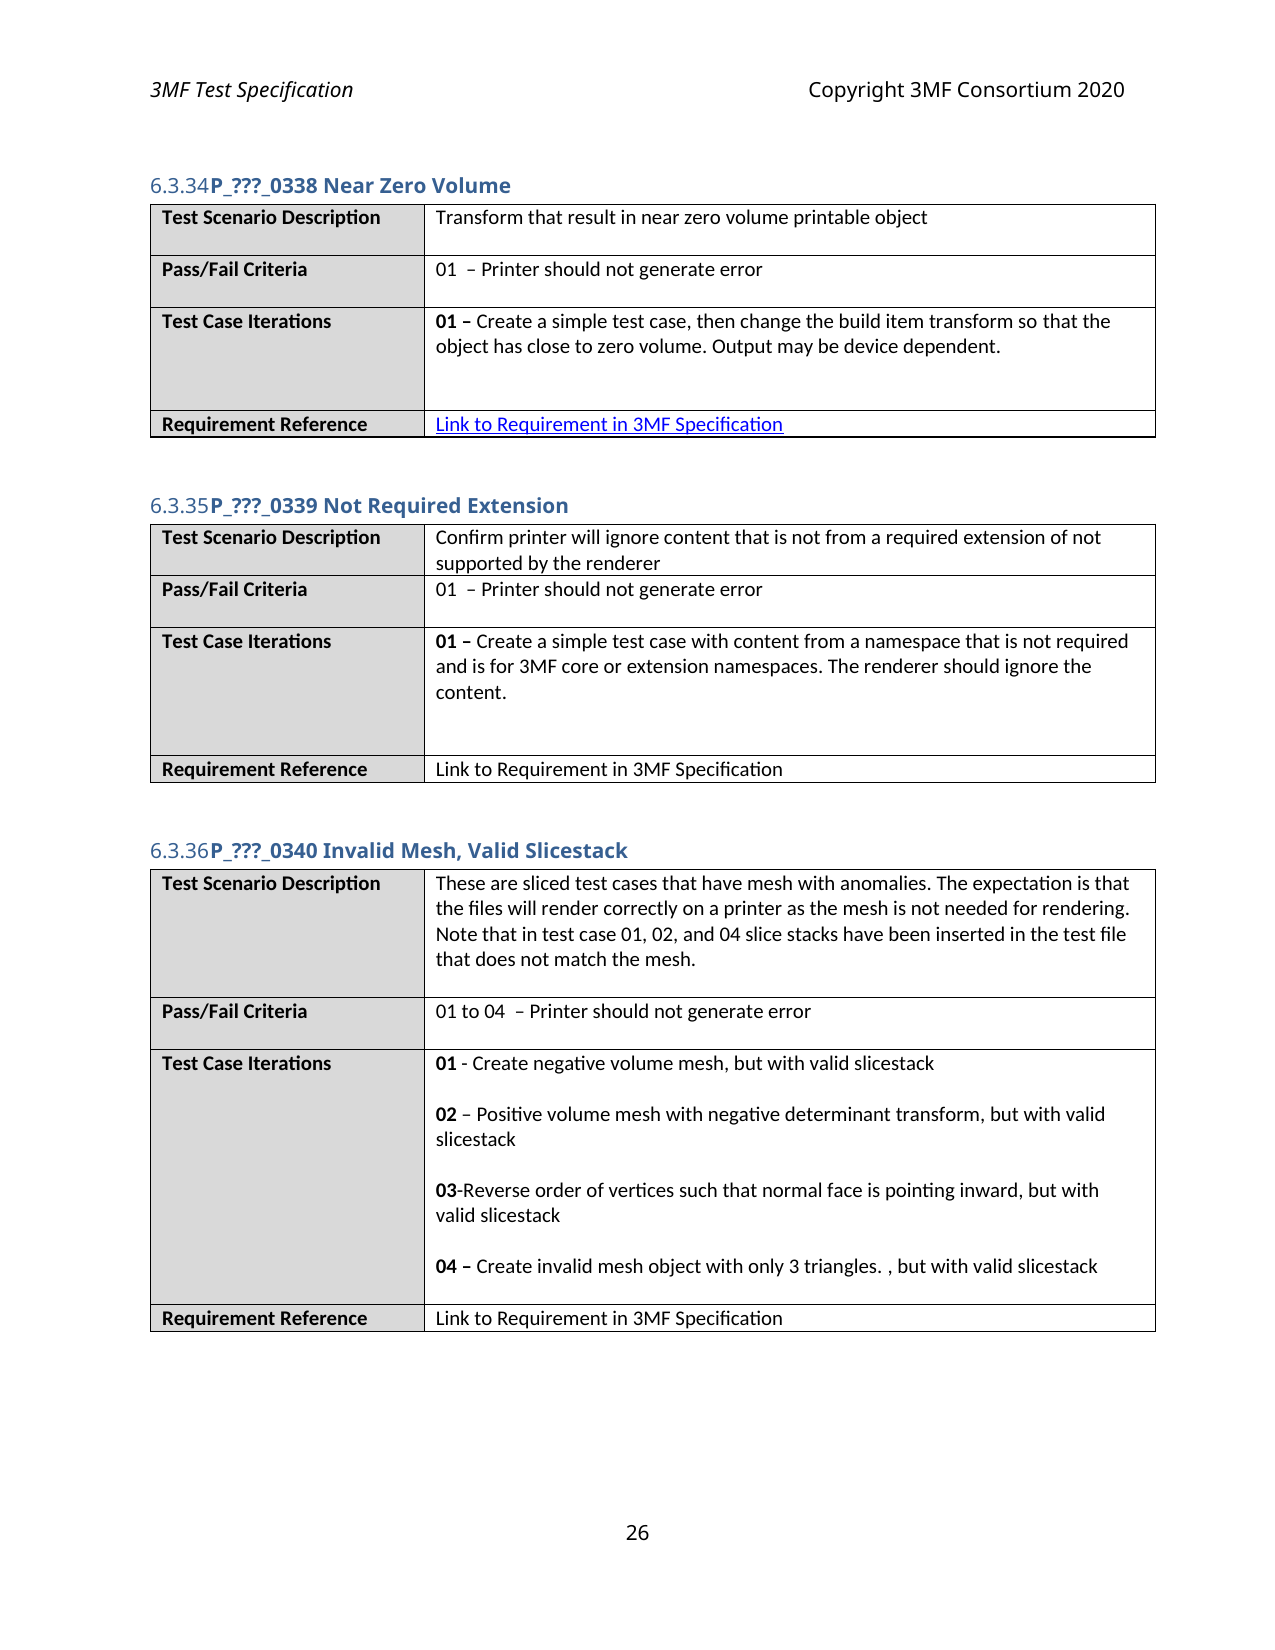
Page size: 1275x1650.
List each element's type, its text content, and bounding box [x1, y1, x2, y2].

table_cell Requirement Reference [151, 756, 424, 782]
table_cell Pass/Fail Criteria [151, 256, 424, 307]
table_header Test Scenario Description [151, 205, 424, 255]
table_cell Pass/Fail Criteria [151, 576, 424, 627]
table_cell Link to Requirement in 3MF Specification [425, 411, 1155, 436]
table_cell Test Case Iterations [151, 628, 424, 755]
table_cell Test Case Iterations [151, 308, 424, 410]
table_cell Link to Requirement in 3MF Specification [425, 1305, 1155, 1331]
subtitle P_???_0340 Invalid Mesh, Valid Slicestack [150, 836, 1125, 865]
table_header Test Scenario Description [151, 525, 424, 575]
table_cell 01 – Printer should not generate error [425, 576, 1155, 627]
table_header Transform that result in near zero volume printable object [425, 205, 1155, 255]
subtitle P_???_0339 Not Required Extension [150, 491, 1125, 519]
table_header These are sliced test cases that have mesh with anomalies. The expectation is that the files will render correctly on a printer as the mesh is not needed for rendering. Note that in test case 01, 02, and 04 slice stacks have been inserted in the test file that does not match the mesh. [425, 870, 1155, 997]
table_cell 01 – Create a simple test case with content from a namespace that is not required and is for 3MF core or extension namespaces. The renderer should ignore the content. [425, 628, 1155, 755]
table_header Test Scenario Description [151, 870, 424, 997]
table_cell 01 - Create negative volume mesh, but with valid slicestack 02 – Positive volume mesh with negative determinant transform, but with valid slicestack 03-Reverse order of vertices such that normal face is pointing inward, but with valid slicestack 04 – Create invalid mesh object with only 3 triangles. , but with valid slicestack [425, 1050, 1155, 1304]
table_cell Requirement Reference [151, 411, 424, 436]
table_cell 01 – Create a simple test case, then change the build item transform so that the object has close to zero volume. Output may be device dependent. [425, 308, 1155, 410]
subtitle P_???_0338 Near Zero Volume [150, 171, 1125, 199]
table_cell Pass/Fail Criteria [151, 998, 424, 1049]
table_cell 01 – Printer should not generate error [425, 256, 1155, 307]
table_cell 01 to 04 – Printer should not generate error [425, 998, 1155, 1049]
table_cell Test Case Iterations [151, 1050, 424, 1304]
table_cell Requirement Reference [151, 1305, 424, 1331]
table_cell Link to Requirement in 3MF Specification [425, 756, 1155, 782]
table_header Confirm printer will ignore content that is not from a required extension of not supported by the renderer [425, 525, 1155, 575]
